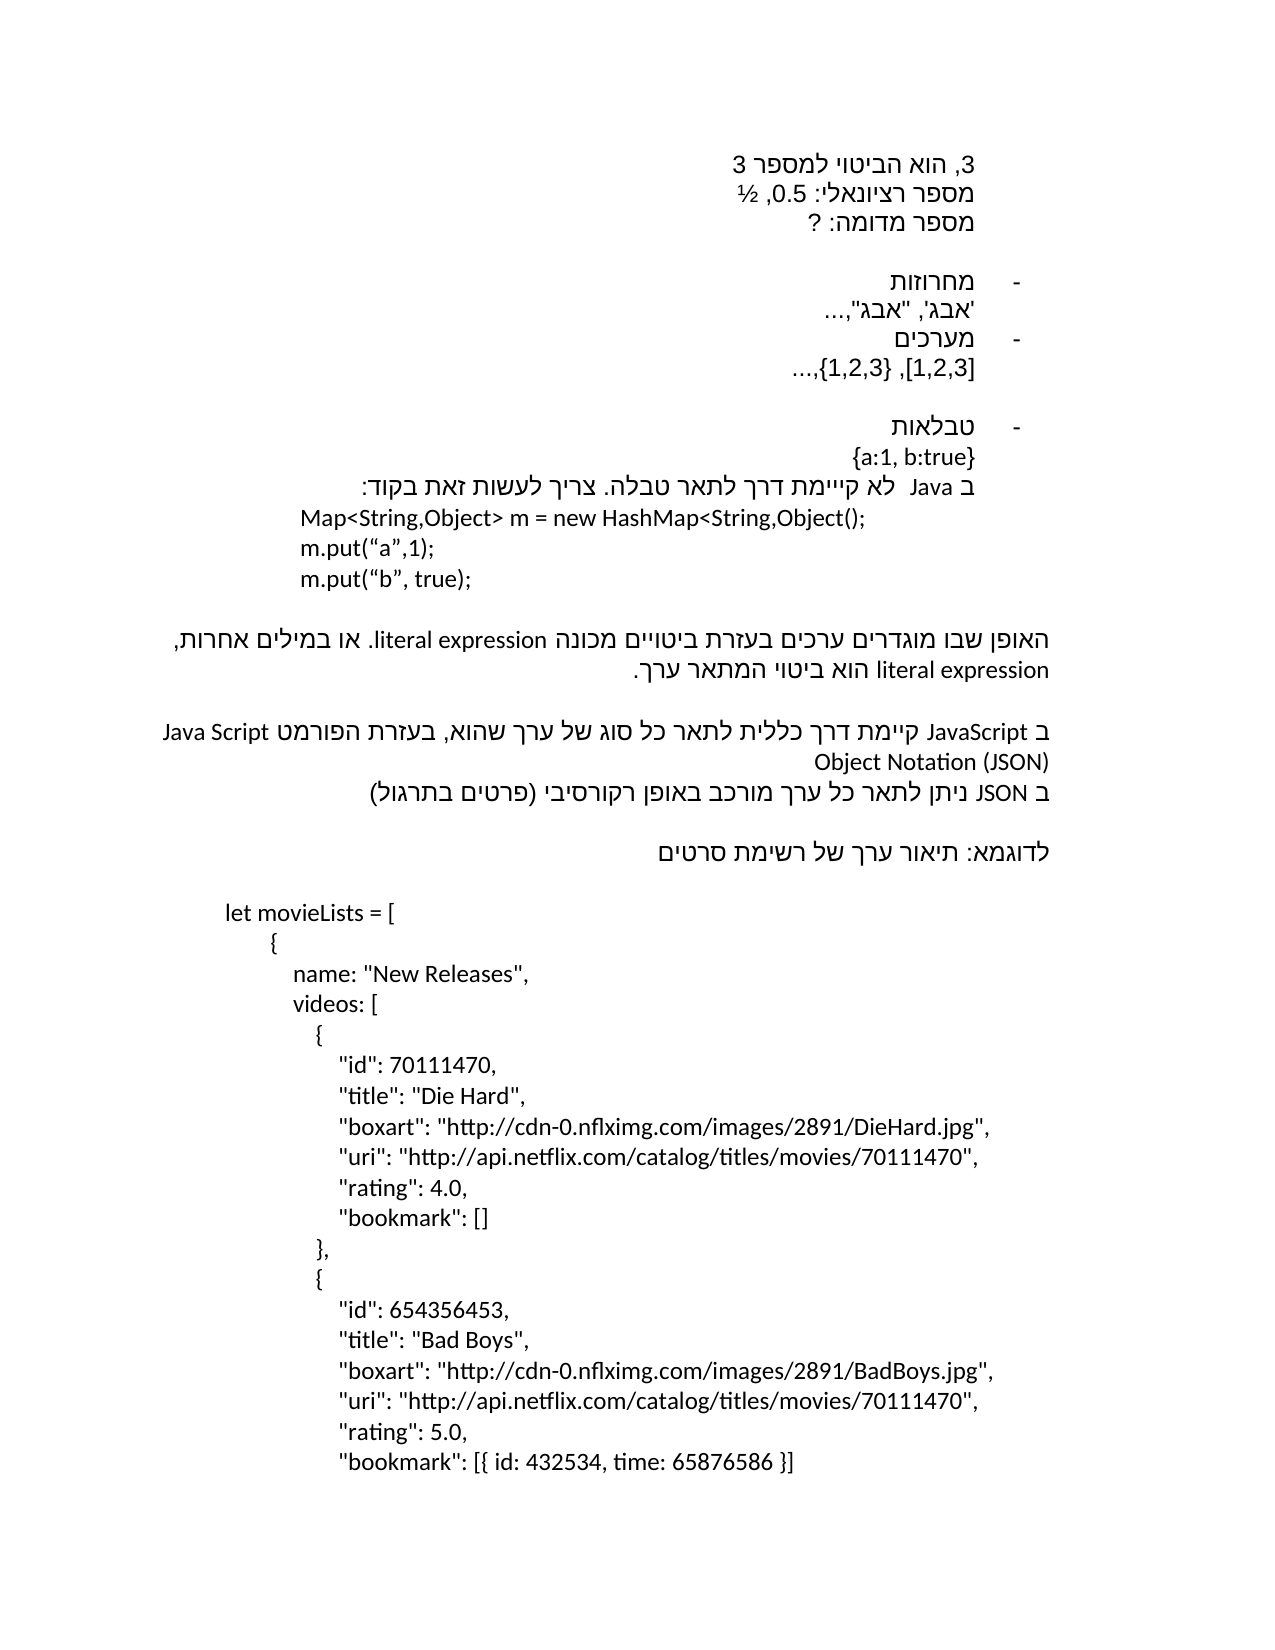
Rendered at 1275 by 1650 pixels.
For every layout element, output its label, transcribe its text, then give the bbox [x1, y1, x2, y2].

text videos: [ [225, 989, 1125, 1019]
text }, [225, 1233, 1125, 1263]
text "rating": 4.0, [225, 1172, 1125, 1202]
text ב JSON ניתן לתאר כל ערך מורכב באופן רקורסיבי (פרטים בתרגול) [150, 777, 1050, 807]
list מערכים [150, 324, 1012, 353]
list {a:1, b:true} [150, 441, 975, 472]
text "boxart": "http://cdn-0.nflximg.com/images/2891/DieHard.jpg", [225, 1111, 1125, 1141]
list מספר רציונאלי: 0.5, ½ [150, 179, 975, 207]
text ב JavaScript קיימת דרך כללית לתאר כל סוג של ערך שהוא, בעזרת הפורמט Java Script Object Notation (JSON) [150, 716, 1050, 777]
text { [225, 1263, 1125, 1294]
list Map<String,Object> m = new HashMap<String,Object(); [300, 502, 1125, 533]
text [225, 1385, 1125, 1416]
text "title": "Die Hard", [225, 1080, 1125, 1111]
text "id": 654356453, [225, 1294, 1125, 1324]
list m.put(“a”,1); [300, 533, 1125, 563]
text name: "New Releases", [225, 958, 1125, 989]
text "title": "Bad Boys", [225, 1324, 1125, 1355]
text let movieLists = [ [225, 897, 1125, 928]
list מספר מדומה: ? [150, 207, 975, 236]
list [1,2,3], {1,2,3},... [150, 353, 975, 382]
text "bookmark": [] [225, 1202, 1125, 1233]
text "rating": 5.0, [225, 1416, 1125, 1446]
text האופן שבו מוגדרים ערכים בעזרת ביטויים מכונה literal expression. או במילים אחרות, literal expression הוא ביטוי המתאר ערך. [150, 624, 1050, 685]
text לדוגמא: תיאור ערך של רשימת סרטים [150, 838, 1050, 867]
list m.put(“b”, true); [300, 563, 1125, 594]
text "boxart": "http://cdn-0.nflximg.com/images/2891/BadBoys.jpg", [225, 1355, 1125, 1385]
list 3, הוא הביטוי למספר 3 [150, 150, 975, 179]
text { [225, 928, 1125, 958]
list מחרוזות [150, 267, 1012, 296]
text { [225, 1019, 1125, 1050]
list ב Java לא קייימת דרך לתאר טבלה. צריך לעשות זאת בקוד: [150, 472, 975, 502]
list טבלאות [150, 412, 1012, 441]
text "id": 70111470, [225, 1050, 1125, 1080]
list 'אבג', "אבג",... [150, 296, 975, 324]
text "bookmark": [{ id: 432534, time: 65876586 }] [225, 1446, 1125, 1477]
text "uri": "http://api.netflix.com/catalog/titles/movies/70111470", [225, 1141, 1125, 1172]
